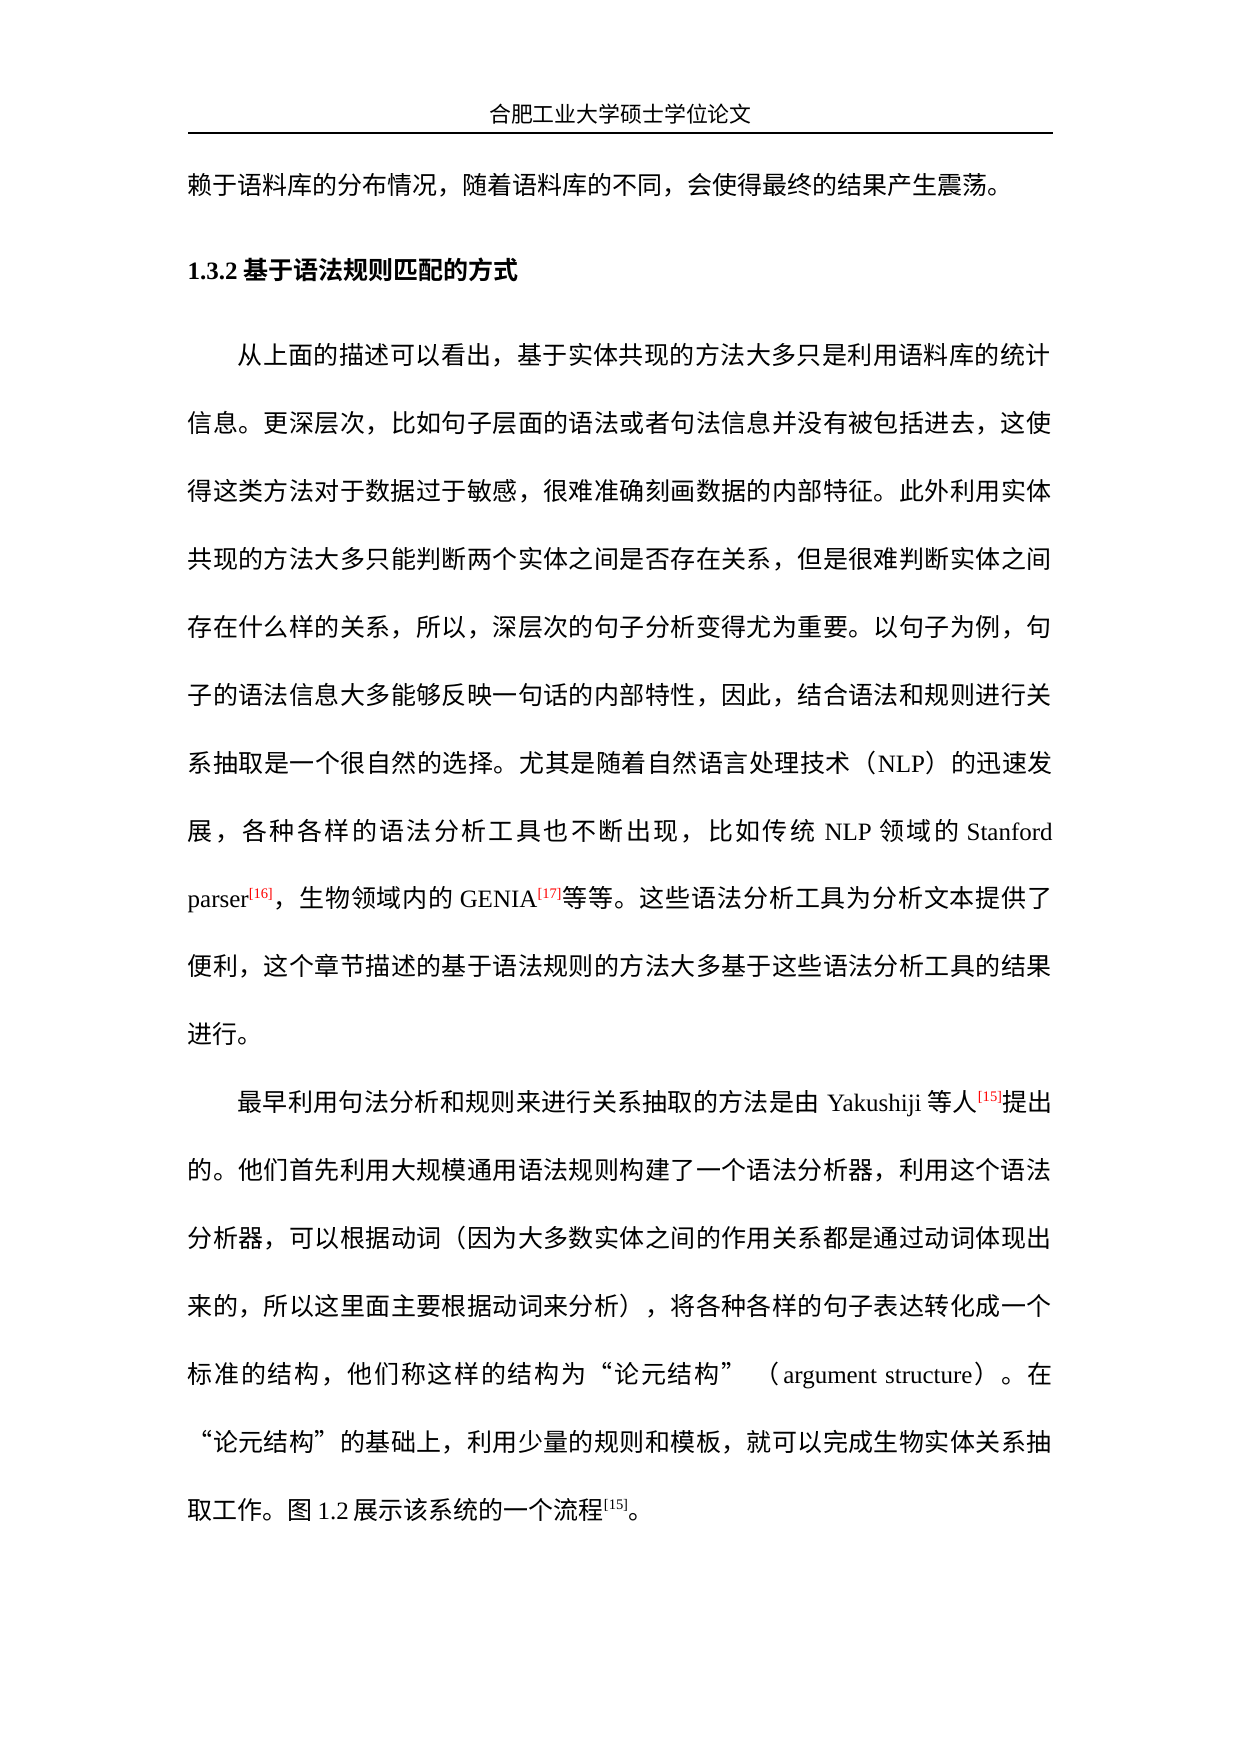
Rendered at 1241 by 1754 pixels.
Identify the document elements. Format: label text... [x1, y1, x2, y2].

subtitle 1.3.2 基于语法规则匹配的方式 [187, 235, 1053, 303]
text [187, 150, 1053, 218]
text 从上面的描述可以看出，基于实体共现的方法大多只是利用语料库的统计信息。更深层次，比如句子层面的语法或者句法信息并没有被包括进去，这使得这类方法对于数据过于敏感，很难准确刻画数据的内部特征。此外利用实体共现的方法大多只能判断两个实体之间是否存在关系，但是很难判断实体之间存在什么样的关系，所以，深层次的句子分析变得尤为重要。以句子为例，句子的语法信息大多能够反映一句话的内部特性，因此，结合语法和规则进行关系抽取是一个很自然的选择。尤其是随着自然语言处理技术（NLP）的迅速发展，各种各样的语法分析工具也不断出现，比如传统NLP领域的Stanford parser[16]，生物领域内的GENIA[17]等等。这些语法分析工具为分析文本提供了便利，这个章节描述的基于语法规则的方法大多基于这些语法分析工具的结果进行。 [187, 320, 1053, 1067]
text 最早利用句法分析和规则来进行关系抽取的方法是由Yakushiji等人[15]提出的。他们首先利用大规模通用语法规则构建了一个语法分析器，利用这个语法分析器，可以根据动词（因为大多数实体之间的作用关系都是通过动词体现出来的，所以这里面主要根据动词来分析），将各种各样的句子表达转化成一个标准的结构，他们称这样的结构为“论元结构” （argument structure）。在“论元结构”的基础上，利用少量的规则和模板，就可以完成生物实体关系抽取工作。图1.2展示该系统的一个流程[15]。 [187, 1067, 1053, 1542]
